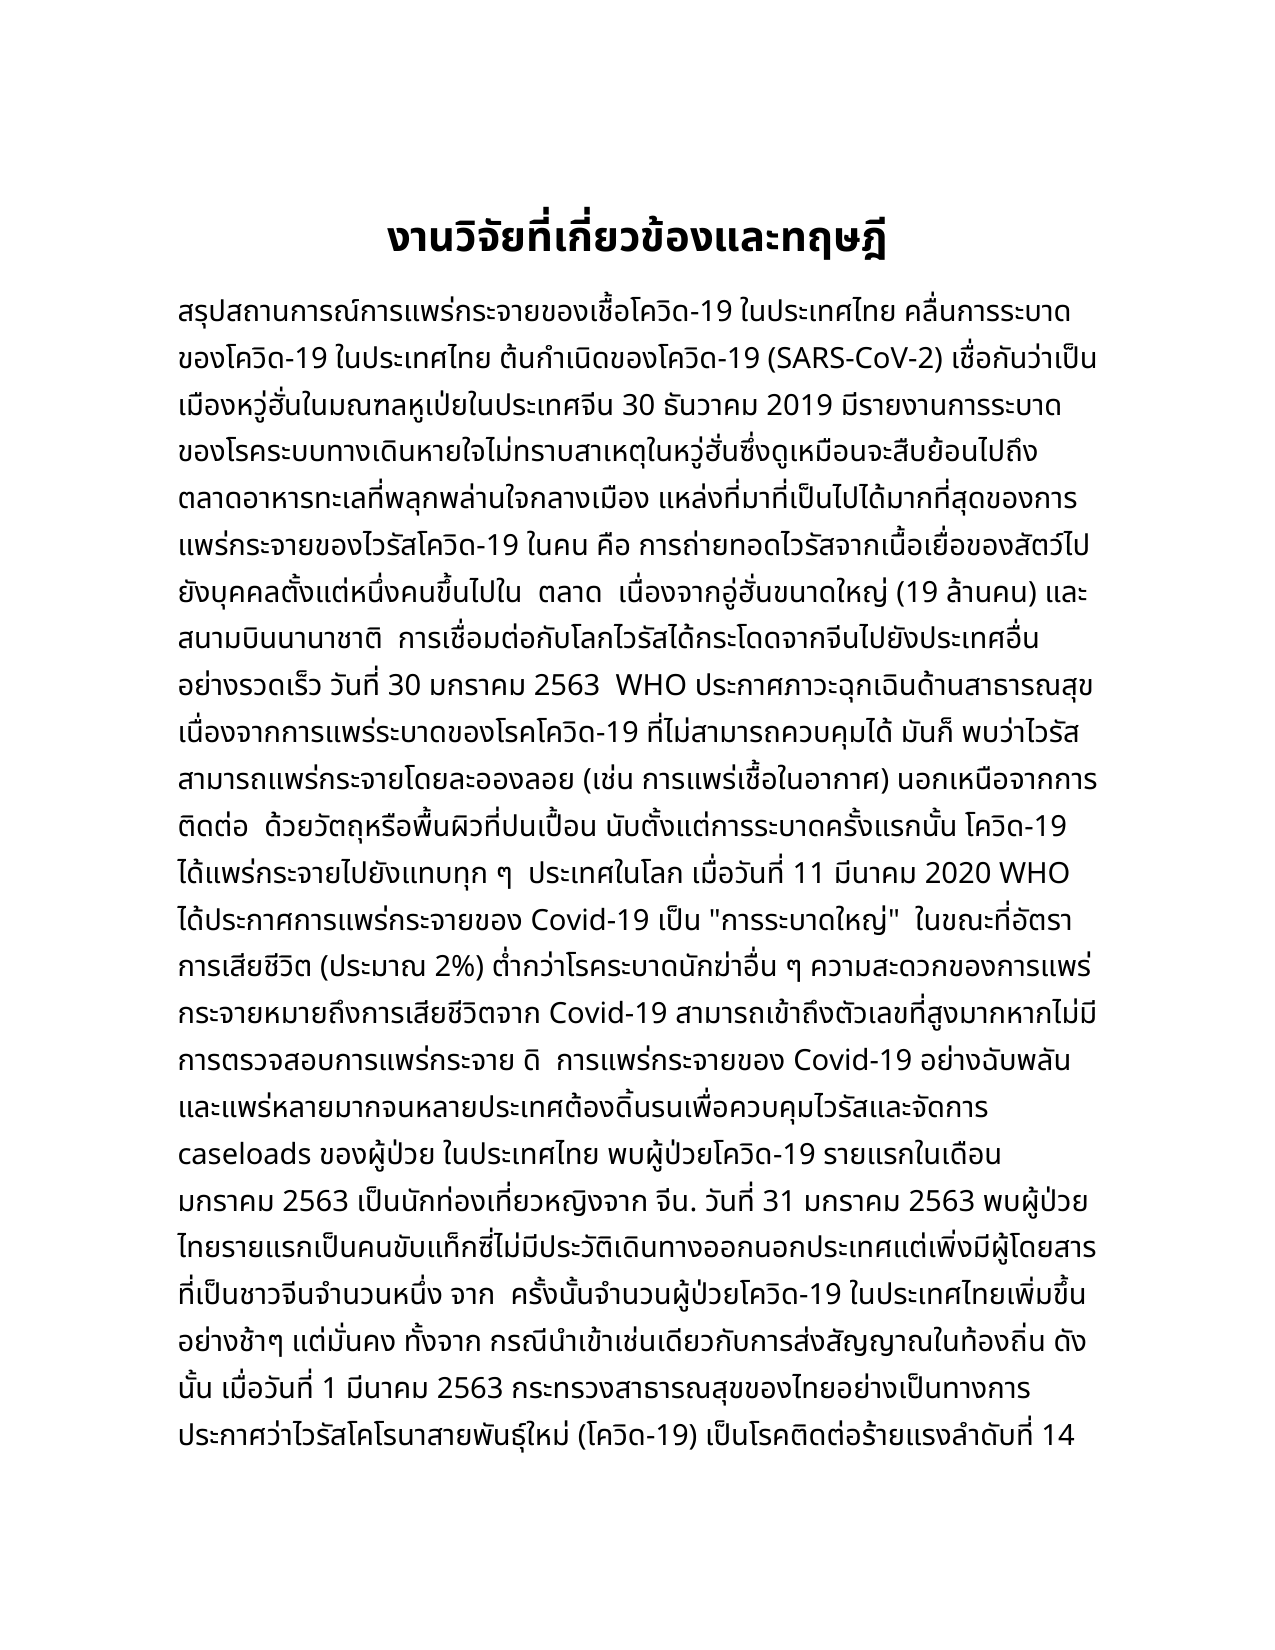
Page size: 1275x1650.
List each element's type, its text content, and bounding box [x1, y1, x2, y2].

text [177, 290, 1098, 1458]
text งานวิจัยที่เกี่ยวข้องและทฤษฎี [177, 207, 1098, 270]
